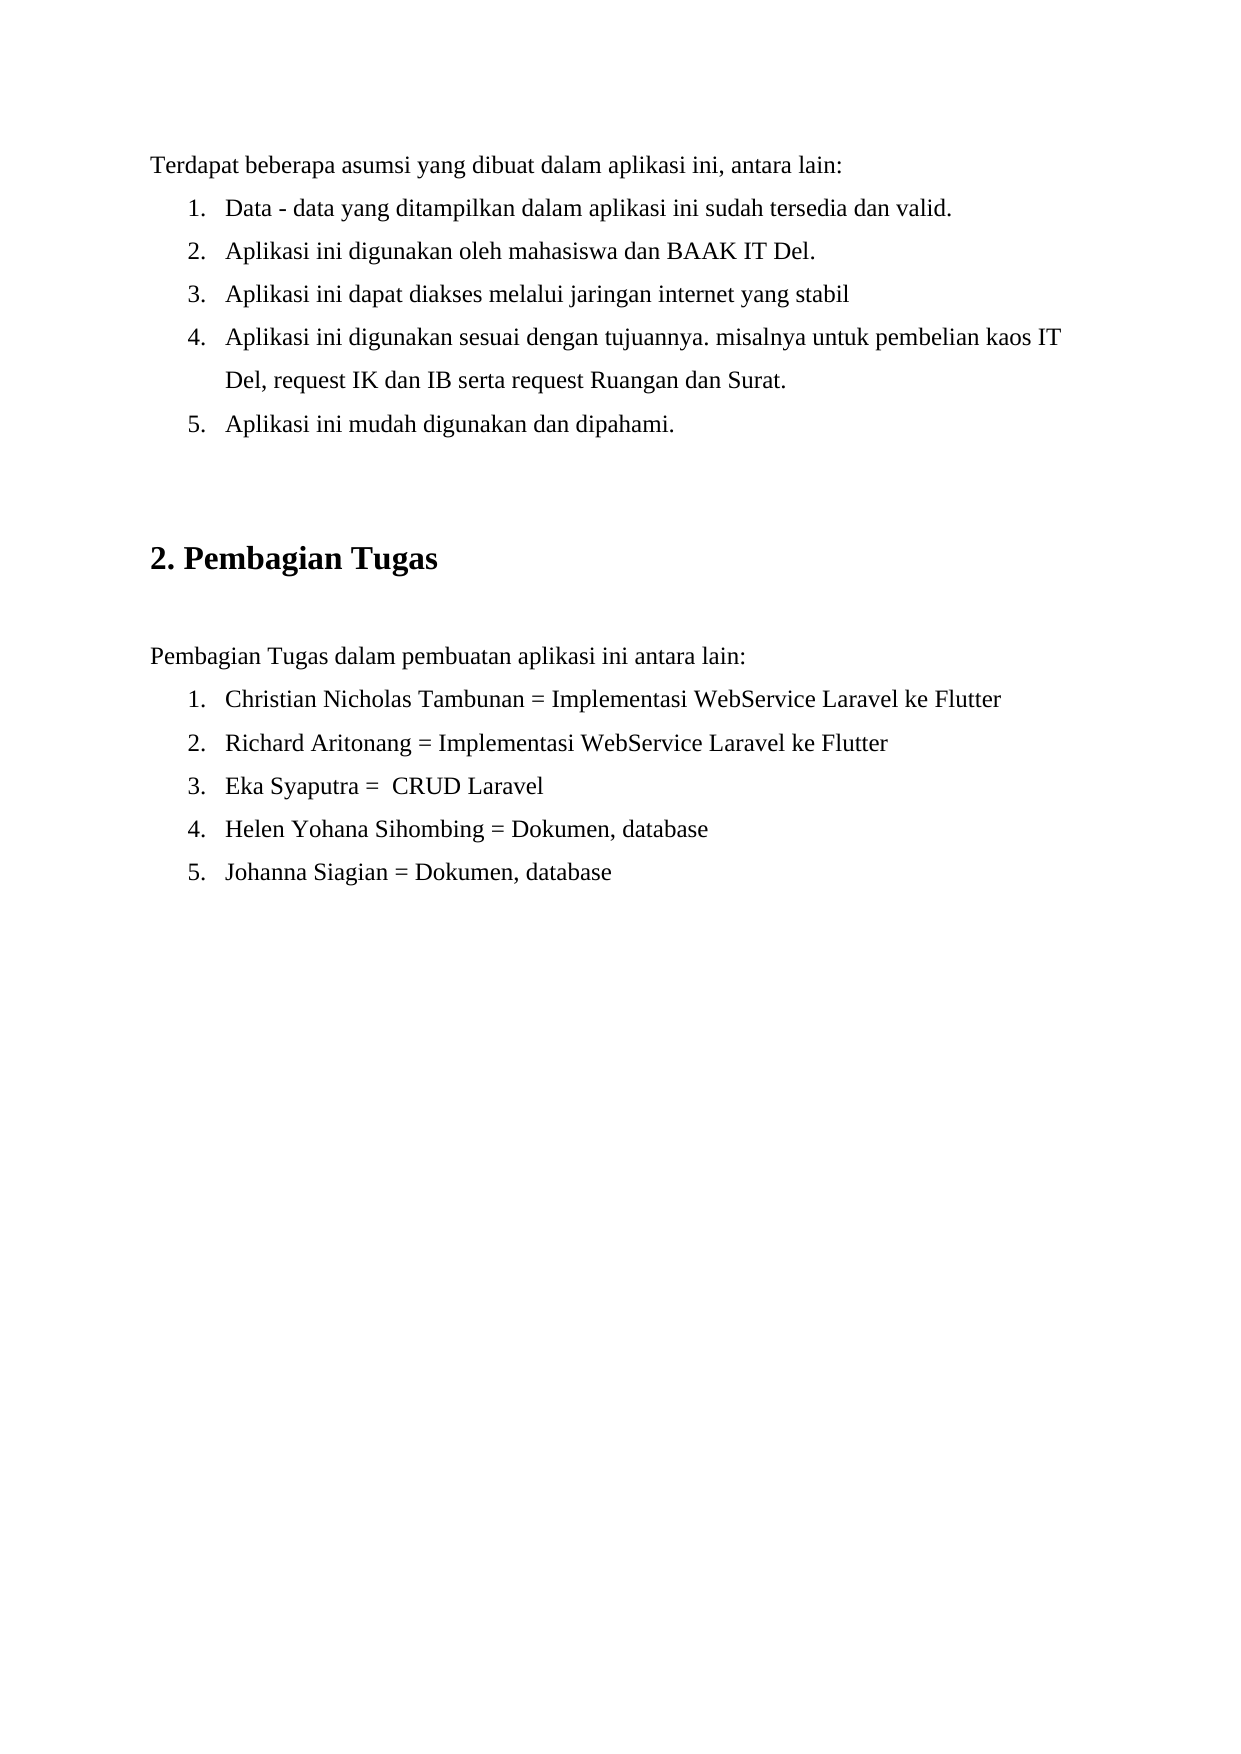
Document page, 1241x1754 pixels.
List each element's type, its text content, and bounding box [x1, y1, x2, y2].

title 2. Pembagian Tugas [150, 538, 1090, 576]
list Aplikasi ini mudah digunakan dan dipahami. [187, 409, 1090, 437]
list Johanna Siagian = Dokumen, database [187, 857, 1090, 886]
list Helen Yohana Sihombing = Dokumen, database [187, 814, 1090, 843]
list Aplikasi ini digunakan sesuai dengan tujuannya. misalnya untuk pembelian kaos IT Del, request IK dan IB serta request Ruangan dan Surat. [187, 322, 1090, 394]
list Christian Nicholas Tambunan = Implementasi WebService Laravel ke Flutter [187, 684, 1090, 713]
list Aplikasi ini digunakan oleh mahasiswa dan BAAK IT Del. [187, 236, 1090, 265]
list Data - data yang ditampilkan dalam aplikasi ini sudah tersedia dan valid. [187, 193, 1090, 222]
list Eka Syaputra = CRUD Laravel [187, 771, 1090, 799]
text Pembagian Tugas dalam pembuatan aplikasi ini antara lain: [150, 641, 1090, 670]
list Richard Aritonang = Implementasi WebService Laravel ke Flutter [187, 728, 1090, 756]
list Aplikasi ini dapat diakses melalui jaringan internet yang stabil [187, 279, 1090, 308]
text Terdapat beberapa asumsi yang dibuat dalam aplikasi ini, antara lain: [150, 150, 1090, 179]
